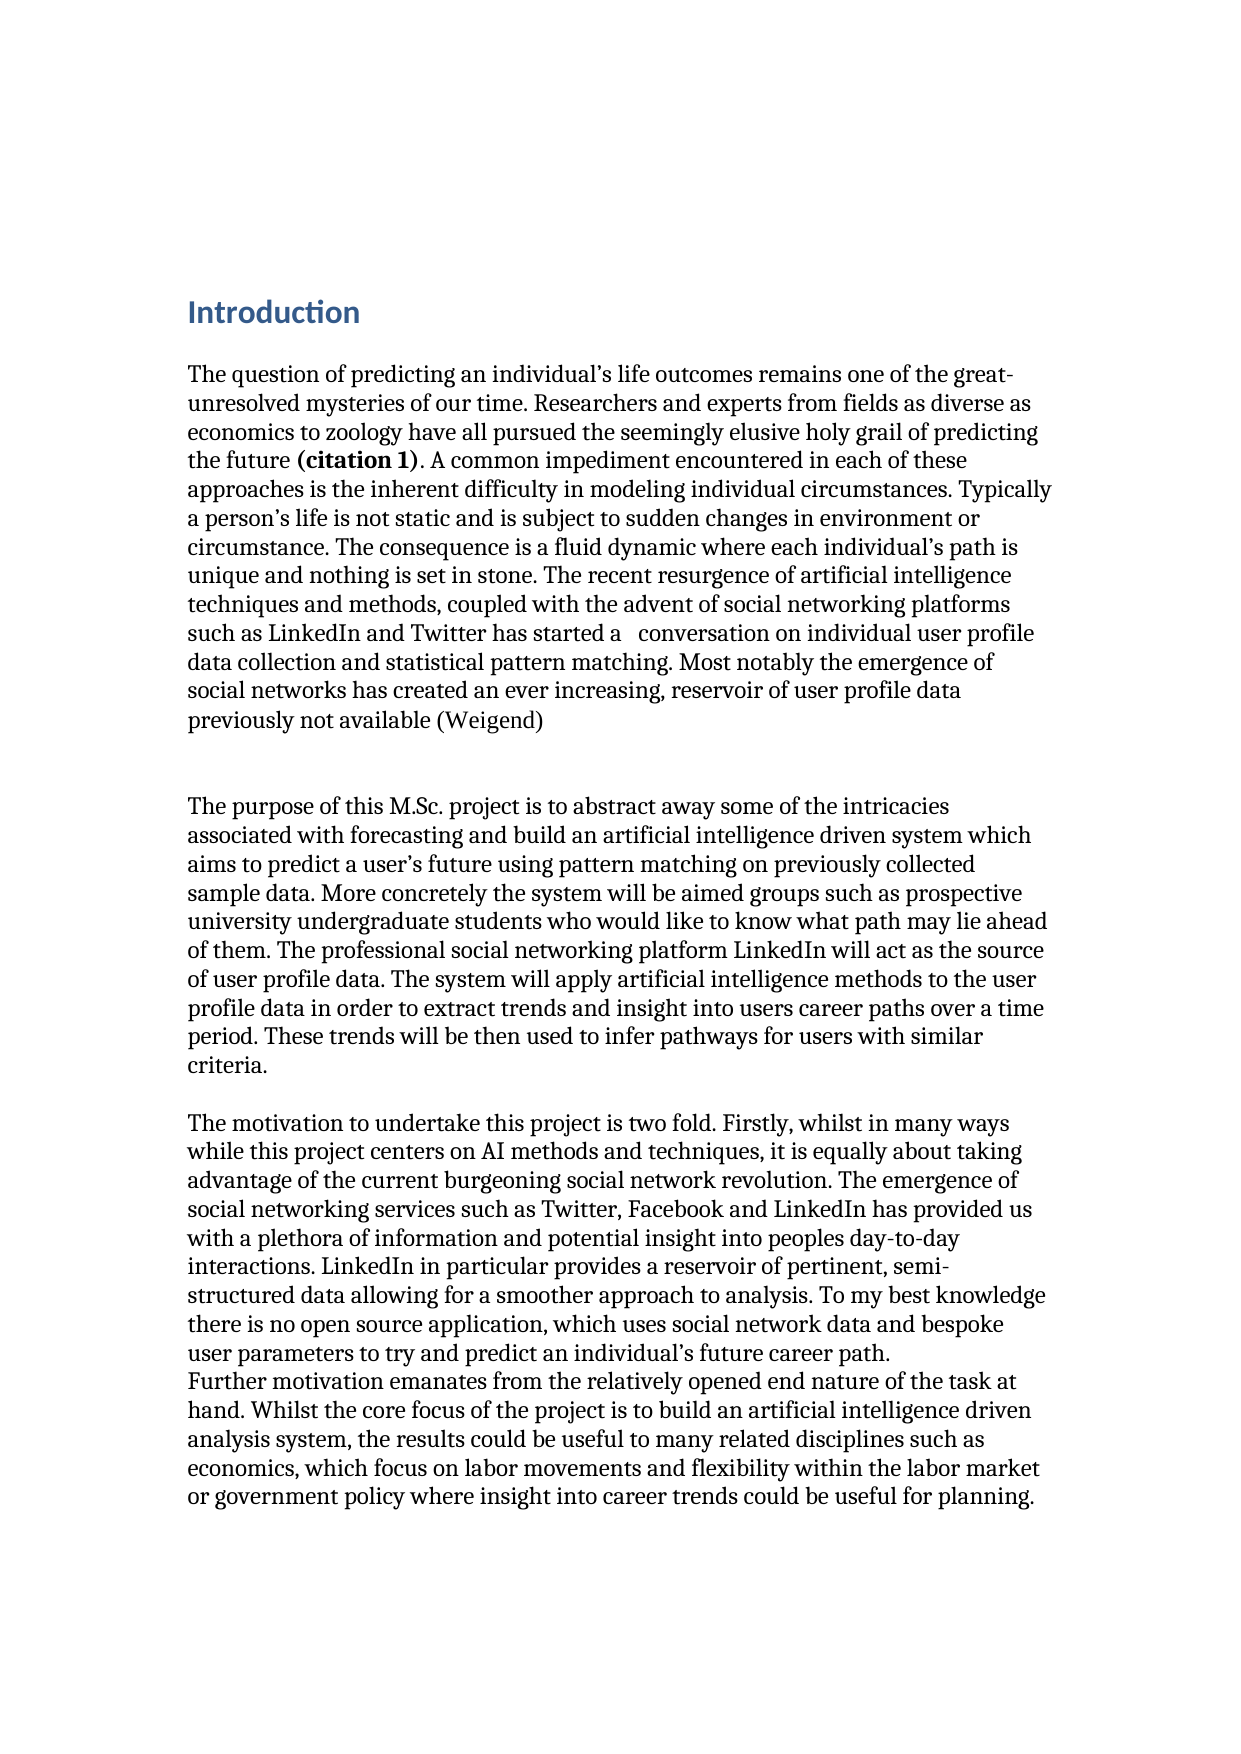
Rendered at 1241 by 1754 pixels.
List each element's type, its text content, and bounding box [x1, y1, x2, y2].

text The purpose of this M.Sc. project is to abstract away some of the intricacies associated with forecasting and build an artificial intelligence driven system which aims to predict a user’s future using pattern matching on previously collected sample data. More concretely the system will be aimed groups such as prospective university undergraduate students who would like to know what path may lie ahead of them. The professional social networking platform LinkedIn will act as the source of user profile data. The system will apply artificial intelligence methods to the user profile data in order to extract trends and insight into users career paths over a time period. These trends will be then used to infer pathways for users with similar criteria. [187, 792, 1053, 1080]
text The question of predicting an individual’s life outcomes remains one of the great-unresolved mysteries of our time. Researchers and experts from fields as diverse as economics to zoology have all pursued the seemingly elusive holy grail of predicting the future (citation 1). A common impediment encountered in each of these approaches is the inherent difficulty in modeling individual circumstances. Typically a person’s life is not static and is subject to sudden changes in environment or circumstance. The consequence is a fluid dynamic where each individual’s path is unique and nothing is set in stone. The recent resurgence of artificial intelligence techniques and methods, coupled with the advent of social networking platforms such as LinkedIn and Twitter has started a conversation on individual user profile data collection and statistical pattern matching. Most notably the emergence of social networks has created an ever increasing, reservoir of user profile data previously not available (Weigend) [187, 360, 1053, 735]
subtitle Introduction [187, 291, 1053, 331]
text Further motivation emanates from the relatively opened end nature of the task at hand. Whilst the core focus of the project is to build an artificial intelligence driven analysis system, the results could be useful to many related disciplines such as economics, which focus on labor movements and flexibility within the labor market or government policy where insight into career trends could be useful for planning. [187, 1367, 1053, 1511]
text The motivation to undertake this project is two fold. Firstly, whilst in many ways while this project centers on AI methods and techniques, it is equally about taking advantage of the current burgeoning social network revolution. The emergence of social networking services such as Twitter, Facebook and LinkedIn has provided us with a plethora of information and potential insight into peoples day-to-day interactions. LinkedIn in particular provides a reservoir of pertinent, semi-structured data allowing for a smoother approach to analysis. To my best knowledge there is no open source application, which uses social network data and bespoke user parameters to try and predict an individual’s future career path. [187, 1108, 1053, 1367]
